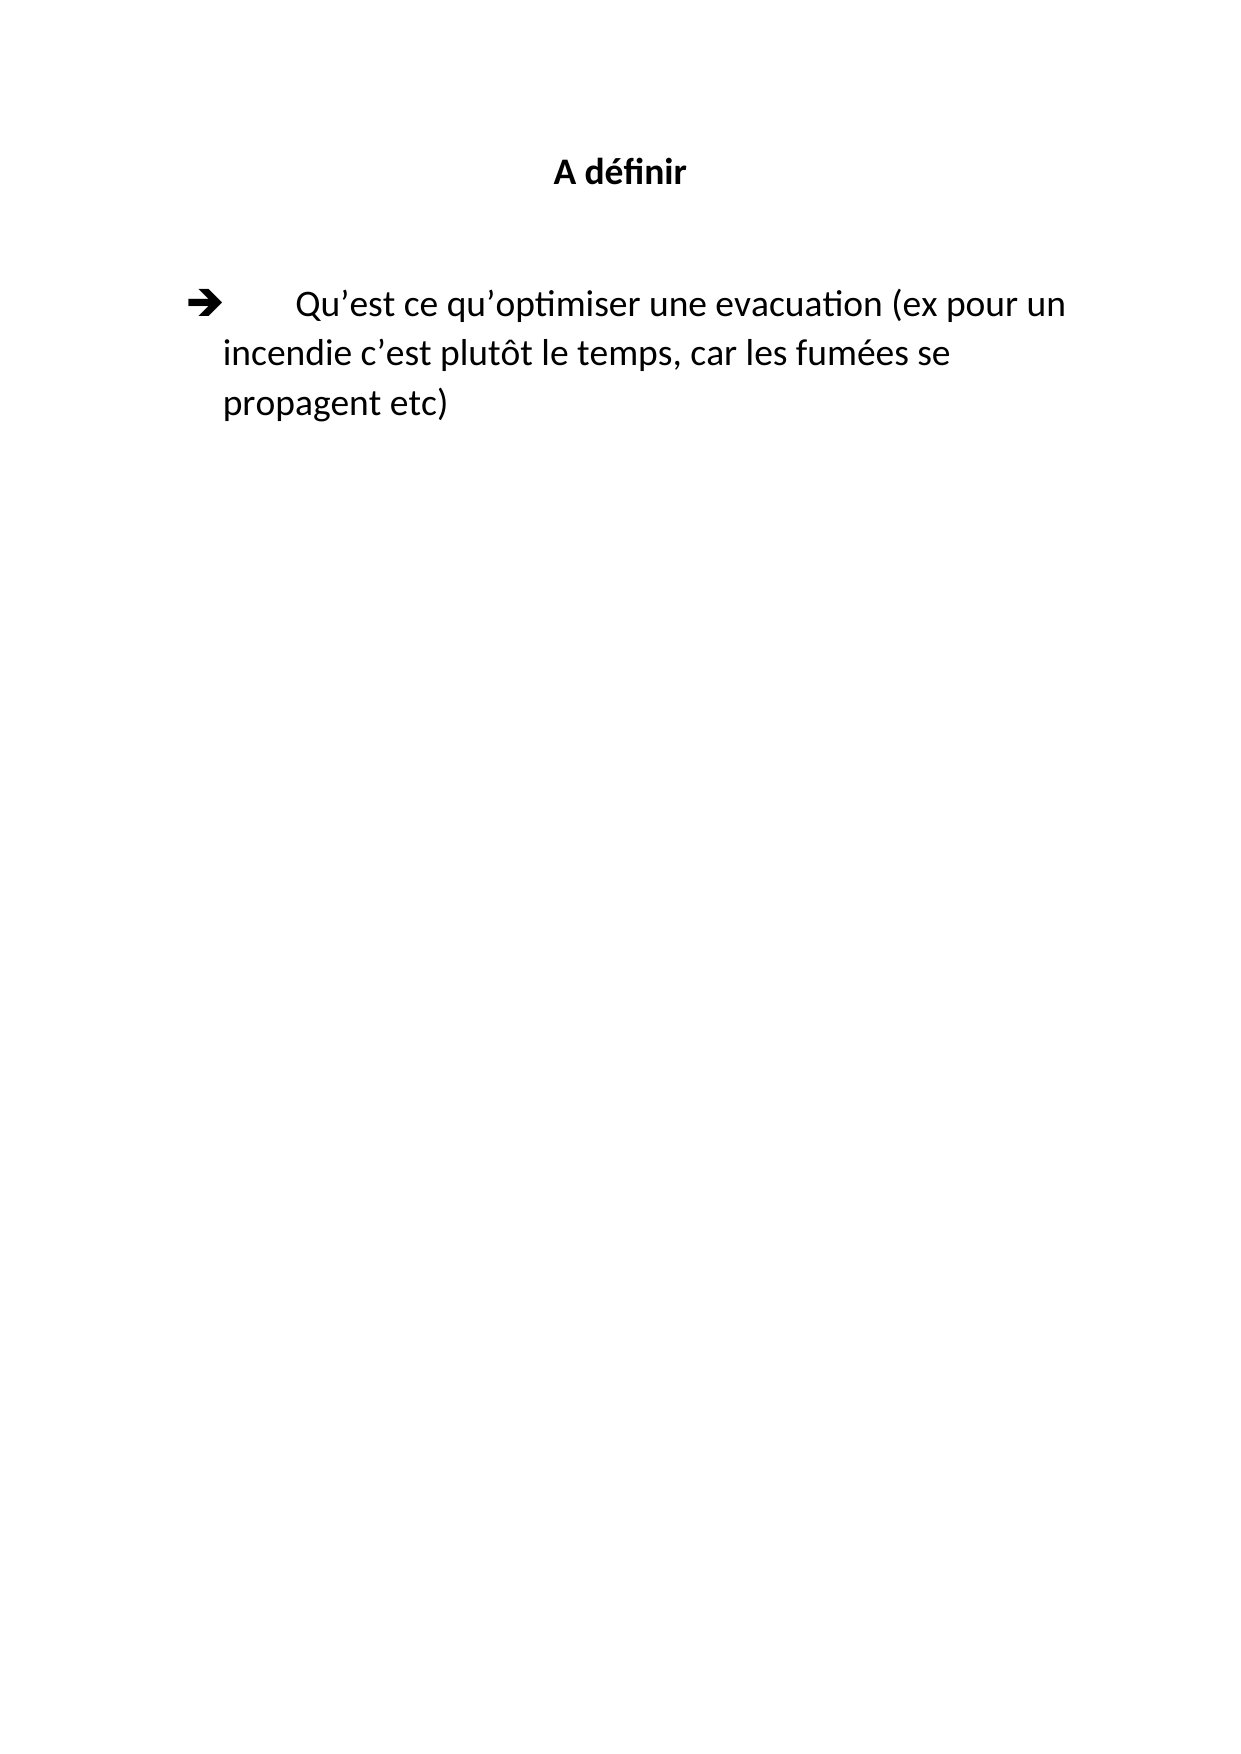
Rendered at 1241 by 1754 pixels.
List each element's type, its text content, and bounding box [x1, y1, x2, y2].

list Qu’est ce qu’optimiser une evacuation (ex pour un incendie c’est plutôt le temps, car les fumées se propagent etc) [185, 280, 1093, 425]
text A définir [148, 148, 1093, 193]
